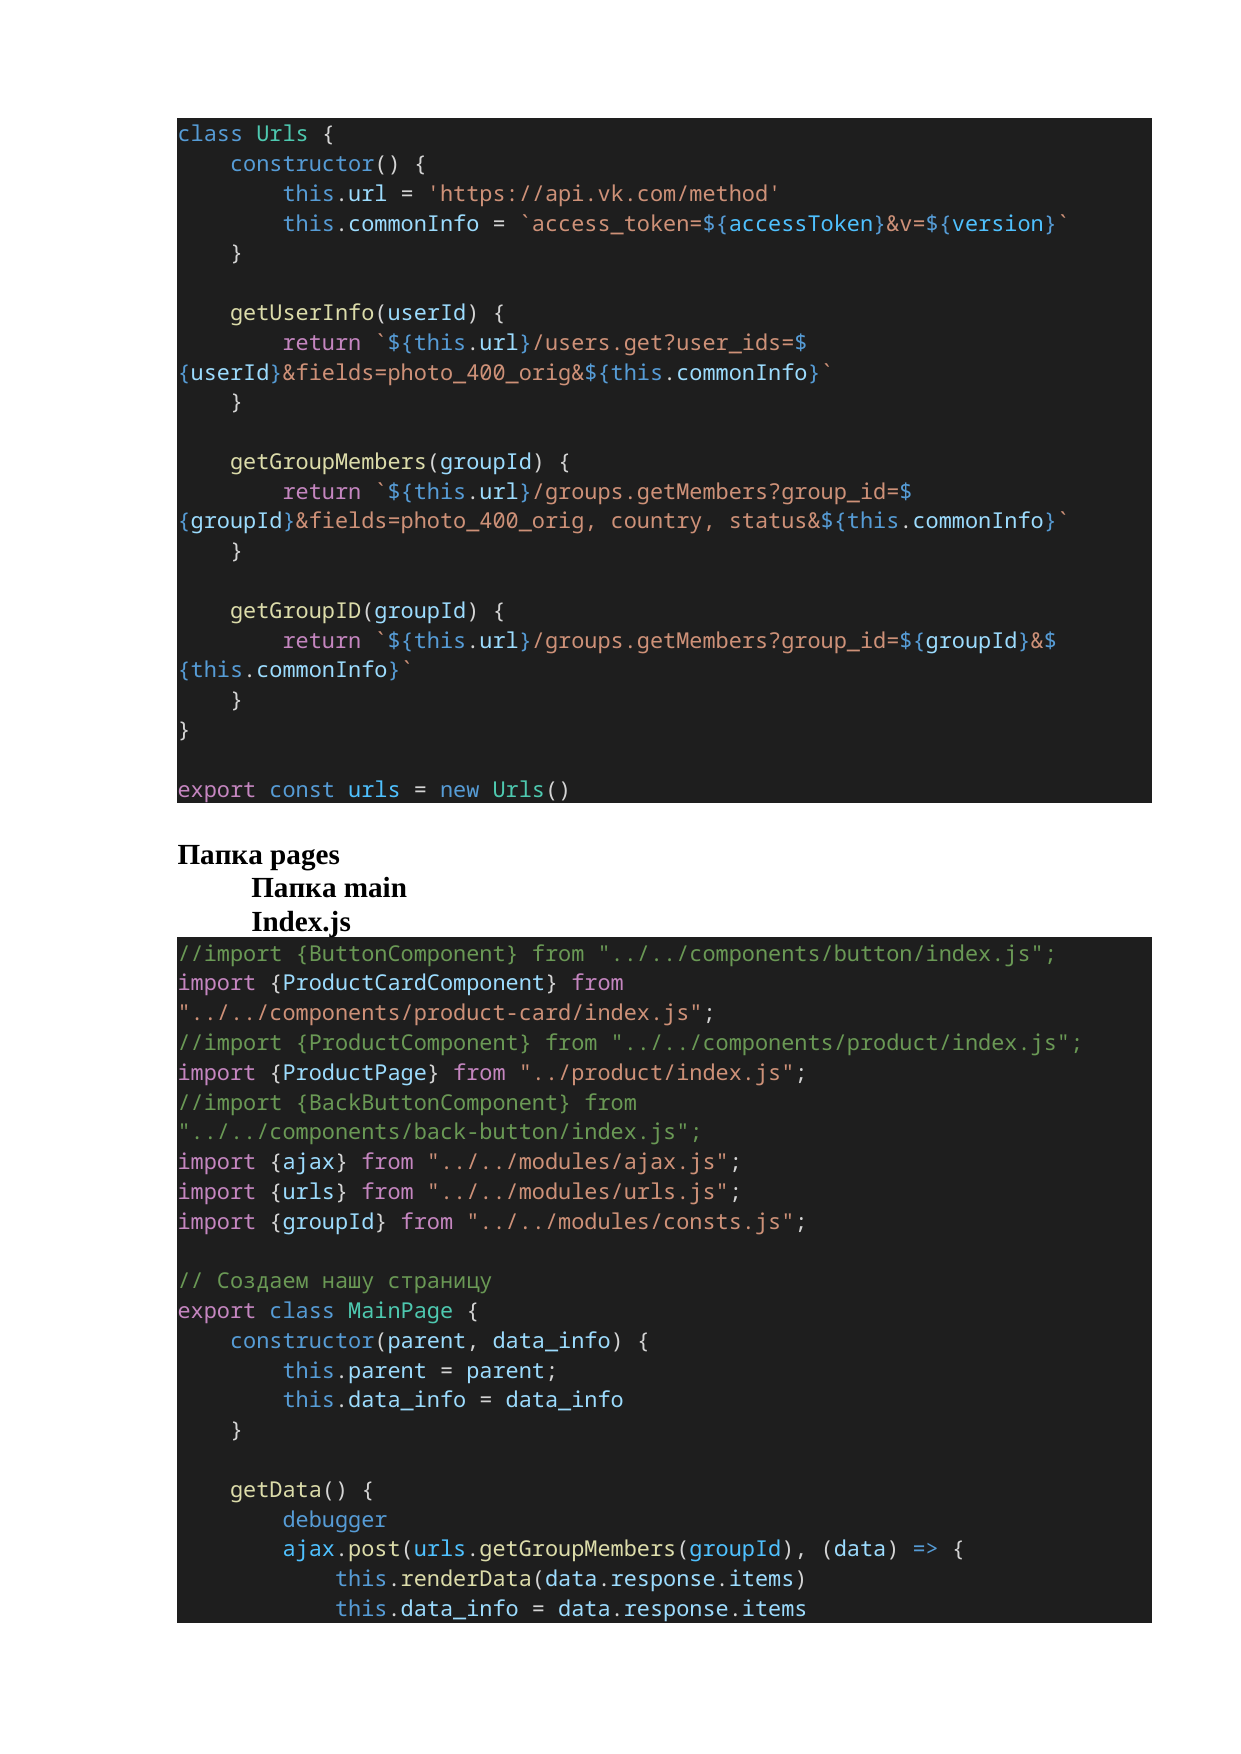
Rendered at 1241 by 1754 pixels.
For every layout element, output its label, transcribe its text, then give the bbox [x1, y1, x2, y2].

text } [177, 684, 1152, 714]
text } [177, 386, 1152, 416]
text getUserInfo(userId) { [177, 297, 1152, 327]
text constructor(parent, data_info) { [177, 1325, 1152, 1354]
text //import {ButtonComponent} from "../../components/button/index.js"; [177, 937, 1152, 967]
text import {ajax} from "../../modules/ajax.js"; [177, 1146, 1152, 1176]
text this.commonInfo = `access_token=${accessToken}&v=${version}` [177, 207, 1152, 237]
text return `${this.url}/groups.getMembers?group_id=${groupId}&fields=photo_400_orig, country, status&${this.commonInfo}` [177, 476, 1152, 535]
text Папка main [177, 870, 1152, 904]
text Папка pages [177, 837, 1152, 870]
text } [177, 237, 1152, 267]
text Index.js [177, 904, 1152, 937]
text this.parent = parent; [177, 1354, 1152, 1384]
text this.url = 'https://api.vk.com/method' [177, 178, 1152, 207]
text class Urls { [177, 118, 1152, 148]
text this.data_info = data.response.items [177, 1593, 1152, 1623]
text // Создаем нашу страницу [177, 1265, 1152, 1295]
text getData() { [177, 1474, 1152, 1503]
text this.data_info = data_info [177, 1384, 1152, 1414]
text } [177, 535, 1152, 565]
text getGroupID(groupId) { [177, 595, 1152, 624]
text import {ProductPage} from "../product/index.js"; [177, 1057, 1152, 1086]
text } [177, 714, 1152, 744]
text export const urls = new Urls() [177, 773, 1152, 803]
text return `${this.url}/users.get?user_ids=${userId}&fields=photo_400_orig&${this.commonInfo}` [177, 327, 1152, 386]
text } [177, 1414, 1152, 1444]
text import {groupId} from "../../modules/consts.js"; [177, 1206, 1152, 1235]
text return `${this.url}/groups.getMembers?group_id=${groupId}&${this.commonInfo}` [177, 624, 1152, 684]
text export class MainPage { [177, 1295, 1152, 1325]
text getGroupMembers(groupId) { [177, 446, 1152, 476]
text //import {ProductComponent} from "../../components/product/index.js"; [177, 1027, 1152, 1057]
text import {ProductCardComponent} from "../../components/product-card/index.js"; [177, 967, 1152, 1027]
text this.renderData(data.response.items) [177, 1563, 1152, 1593]
text import {urls} from "../../modules/urls.js"; [177, 1176, 1152, 1206]
text constructor() { [177, 148, 1152, 178]
text debugger [177, 1503, 1152, 1533]
text ajax.post(urls.getGroupMembers(groupId), (data) => { [177, 1533, 1152, 1563]
text //import {BackButtonComponent} from "../../components/back-button/index.js"; [177, 1086, 1152, 1146]
